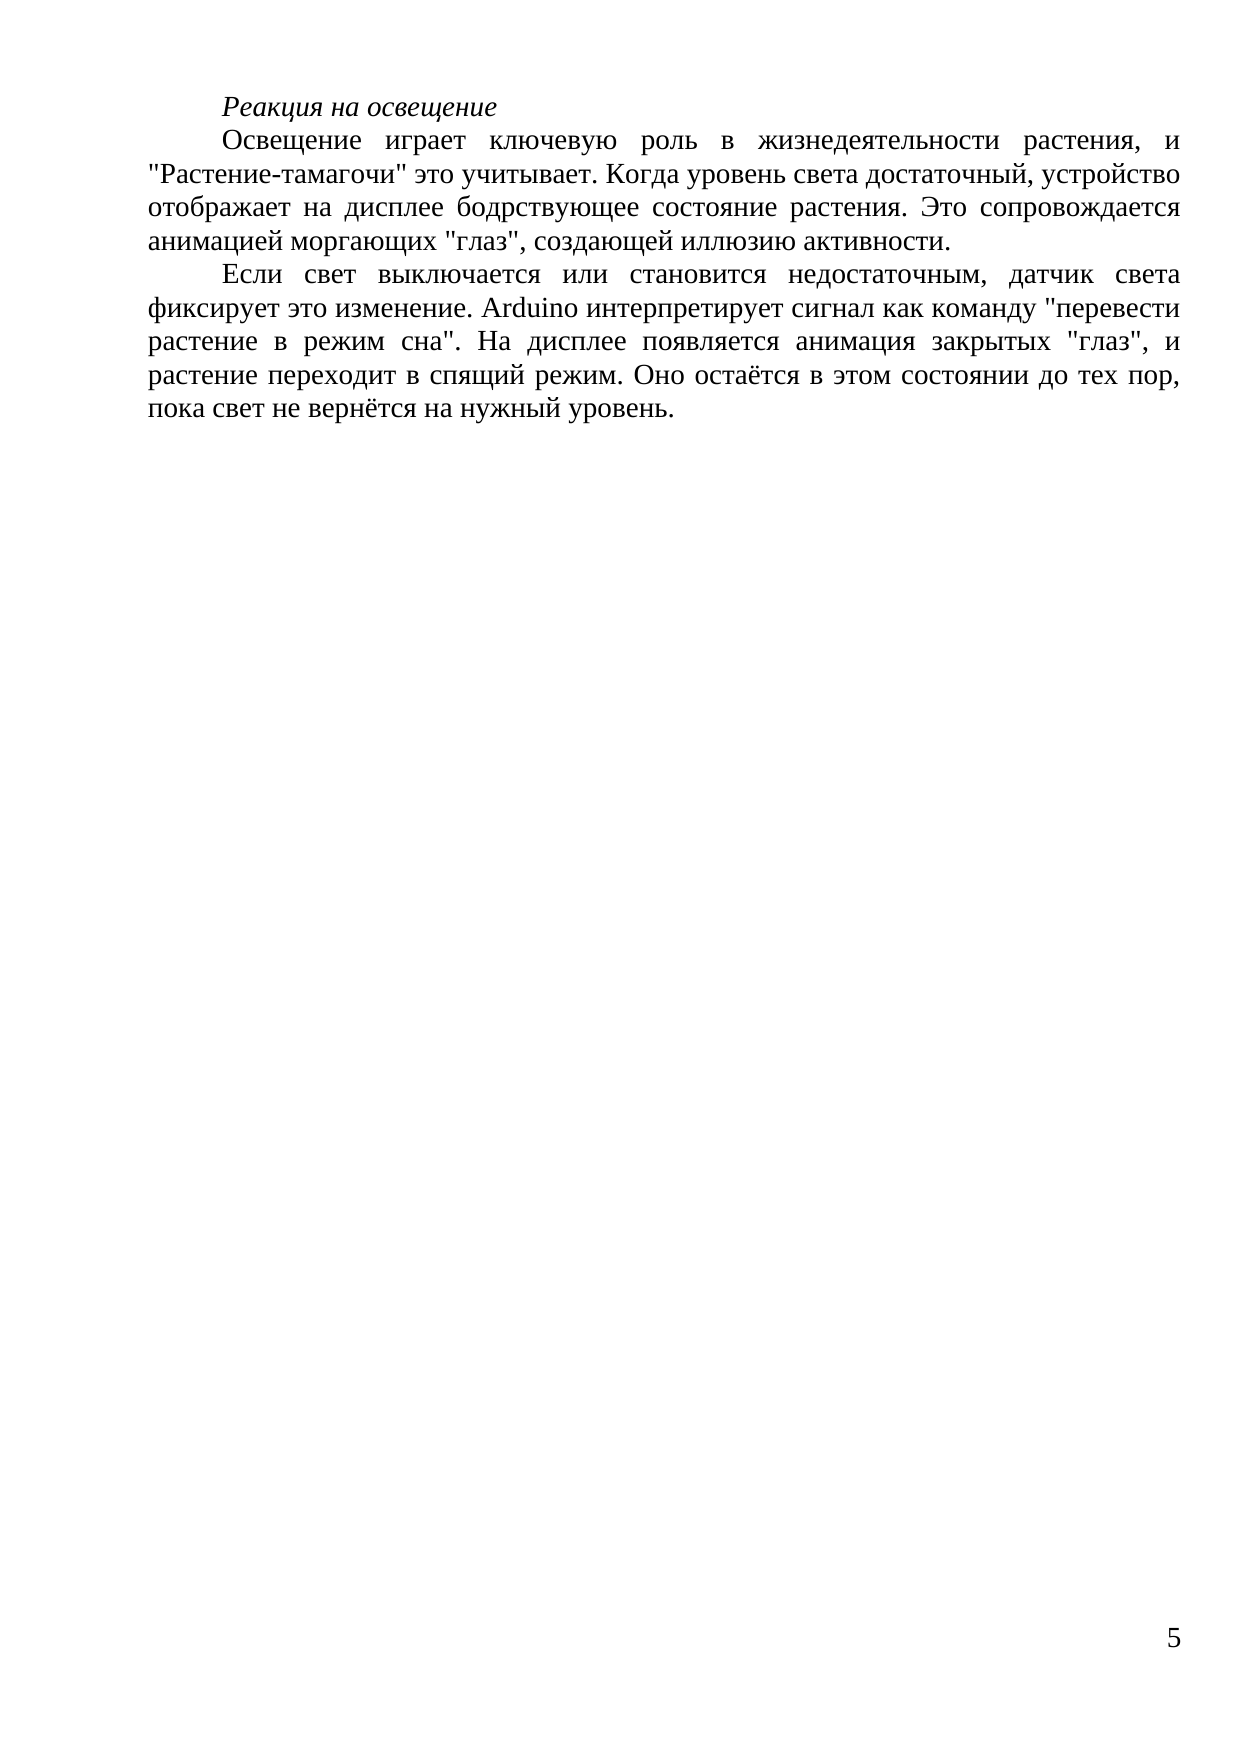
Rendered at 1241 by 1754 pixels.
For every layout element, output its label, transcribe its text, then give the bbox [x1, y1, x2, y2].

text Если свет выключается или становится недостаточным, датчик света фиксирует это изменение. Arduino интерпретирует сигнал как команду "перевести растение в режим сна". На дисплее появляется анимация закрытых "глаз", и растение переходит в спящий режим. Оно остаётся в этом состоянии до тех пор, пока свет не вернётся на нужный уровень. [148, 256, 1181, 424]
text Освещение играет ключевую роль в жизнедеятельности растения, и "Растение-тамагочи" это учитывает. Когда уровень света достаточный, устройство отображает на дисплее бодрствующее состояние растения. Это сопровождается анимацией моргающих "глаз", создающей иллюзию активности. [148, 122, 1181, 256]
text Реакция на освещение [148, 89, 1181, 122]
